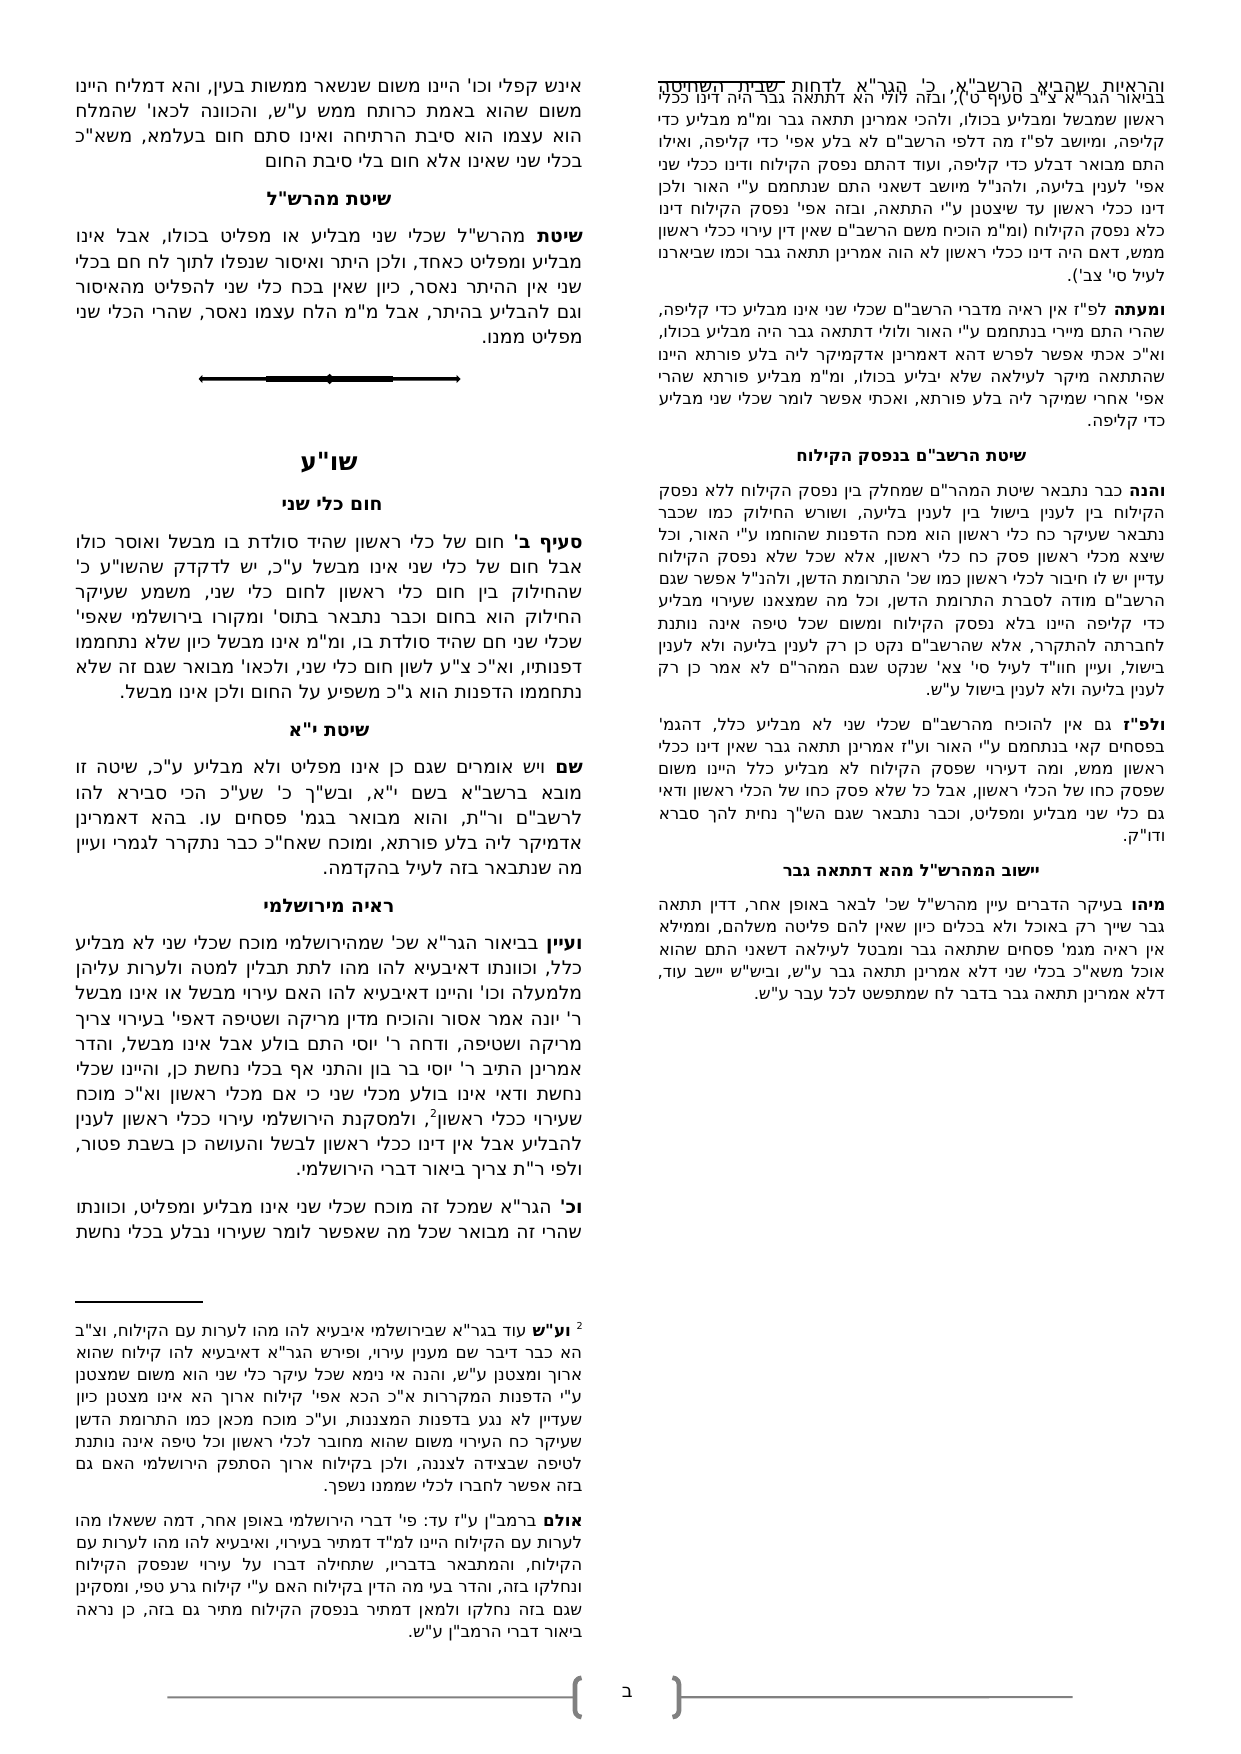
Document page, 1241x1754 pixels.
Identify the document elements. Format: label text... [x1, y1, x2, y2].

text שיטת מהרש"ל [75, 188, 583, 210]
text ועיין בביאור הגר"א שכ' שמהירושלמי מוכח שכלי שני לא מבליע כלל, וכוונתו דאיבעיא להו מהו לתת תבלין למטה ולערות עליהן מלמעלה וכו' והיינו דאיבעיא להו האם עירוי מבשל או אינו מבשל ר' יונה אמר אסור והוכיח מדין מריקה ושטיפה דאפי' בעירוי צריך מריקה ושטיפה, ודחה ר' יוסי התם בולע אבל אינו מבשל, והדר אמרינן התיב ר' יוסי בר בון והתני אף בכלי נחשת כן, והיינו שכלי נחשת ודאי אינו בולע מכלי שני כי אם מכלי ראשון וא"כ מוכח שעירוי ככלי ראשון, ולמסקנת הירושלמי עירוי ככלי ראשון לענין להבליע אבל אין דינו ככלי ראשון לבשל והעושה כן בשבת פטור, ולפי ר"ת צריך ביאור דברי הירושלמי. [75, 932, 583, 1180]
text שיטת מהרש"ל שכלי שני מבליע או מפליט בכולו, אבל אינו מבליע ומפליט כאחד, ולכן היתר ואיסור שנפלו לתוך לח חם בכלי שני אין ההיתר נאסר, כיון שאין בכח כלי שני להפליט מהאיסור וגם להבליע בהיתר, אבל מ"מ הלח עצמו נאסר, שהרי הכלי שני מפליט ממנו. [75, 226, 583, 348]
text שיטת י"א [75, 719, 583, 741]
text שו"ע [75, 447, 583, 476]
text ראיה מירושלמי [75, 894, 583, 916]
text והראיות שהביא הרשב"א, כ' הגר"א לדחות שבית השחיטה מפליט כדי קליפה רק מכח דוחקא דסכינא, והא דלא ליסחוף אינש קפלי וכו' היינו משום שנשאר ממשות בעין, והא דמליח היינו משום שהוא באמת כרותח ממש ע"ש, והכוונה לכאו' שהמלח הוא עצמו הוא סיבת הרתיחה ואינו סתם חום בעלמא, משא"כ בכלי שני שאינו אלא חום בלי סיבת החום [75, 75, 583, 172]
text חום כלי שני [75, 493, 583, 515]
text שם ויש אומרים שגם כן אינו מפליט ולא מבליע ע"כ, שיטה זו מובא ברשב"א בשם י"א, ובש"ך כ' שע"כ הכי סבירא להו לרשב"ם ור"ת, והוא מבואר בגמ' פסחים עו. בהא דאמרינן אדמיקר ליה בלע פורתא, ומוכח שאח"כ כבר נתקרר לגמרי ועיין מה שנתבאר בזה לעיל בהקדמה. [75, 757, 583, 879]
text סעיף ב' חום של כלי ראשון שהיד סולדת בו מבשל ואוסר כולו אבל חום של כלי שני אינו מבשל ע"כ, יש לדקדק שהשו"ע כ' שהחילוק בין חום כלי ראשון לחום כלי שני, משמע שעיקר החילוק הוא בחום וכבר נתבאר בתוס' ומקורו בירושלמי שאפי' שכלי שני חם שהיד סולדת בו, ומ"מ אינו מבשל כיון שלא נתחממו דפנותיו, וא"כ צ"ע לשון חום כלי שני, ולכאו' מבואר שגם זה שלא נתחממו הדפנות הוא ג"כ משפיע על החום ולכן אינו מבשל. [75, 531, 583, 703]
